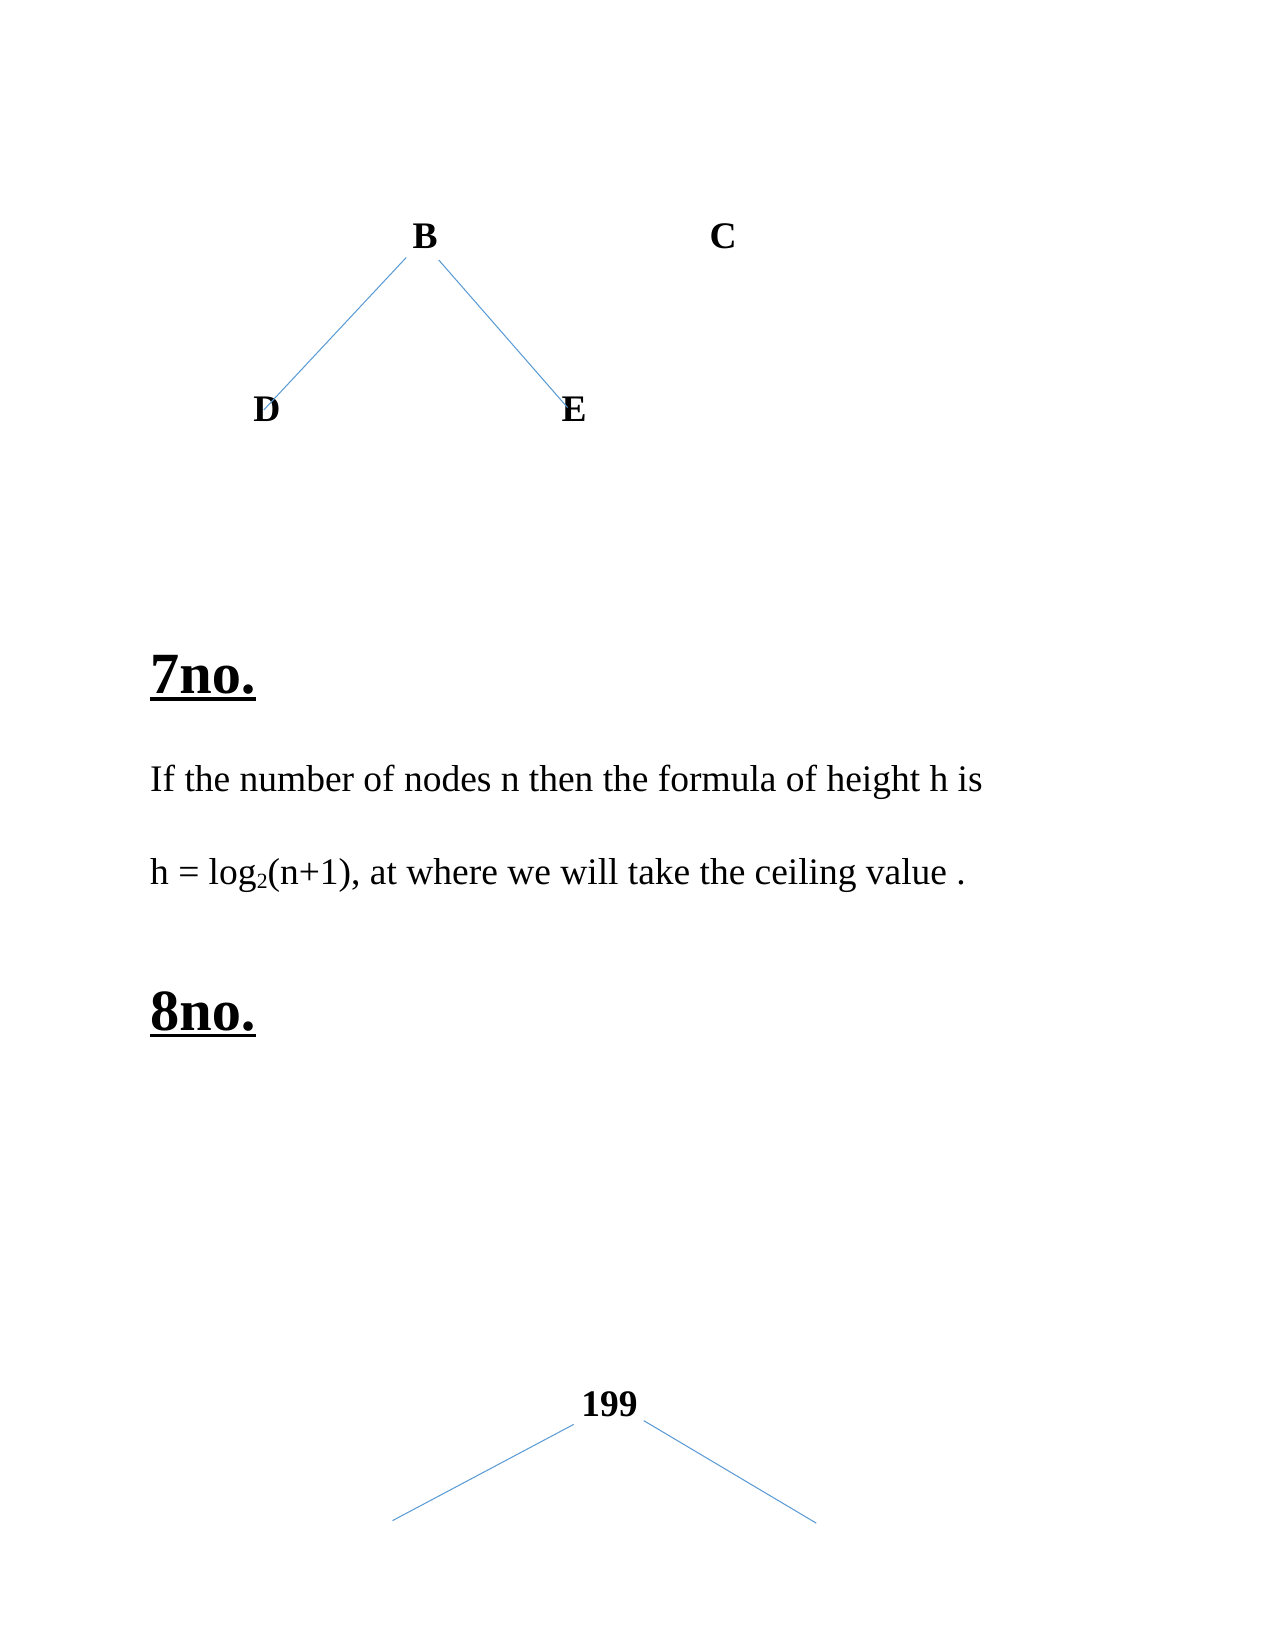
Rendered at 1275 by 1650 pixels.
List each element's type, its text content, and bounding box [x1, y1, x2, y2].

text 7no. If the number of nodes n then the formula of height h is h = log2(n+1), at where we will take the ceiling value . [150, 639, 1125, 893]
text 199 [150, 1381, 1125, 1424]
text 8no. [150, 976, 1125, 1043]
text B C [150, 213, 1125, 256]
text D E [150, 387, 1125, 430]
